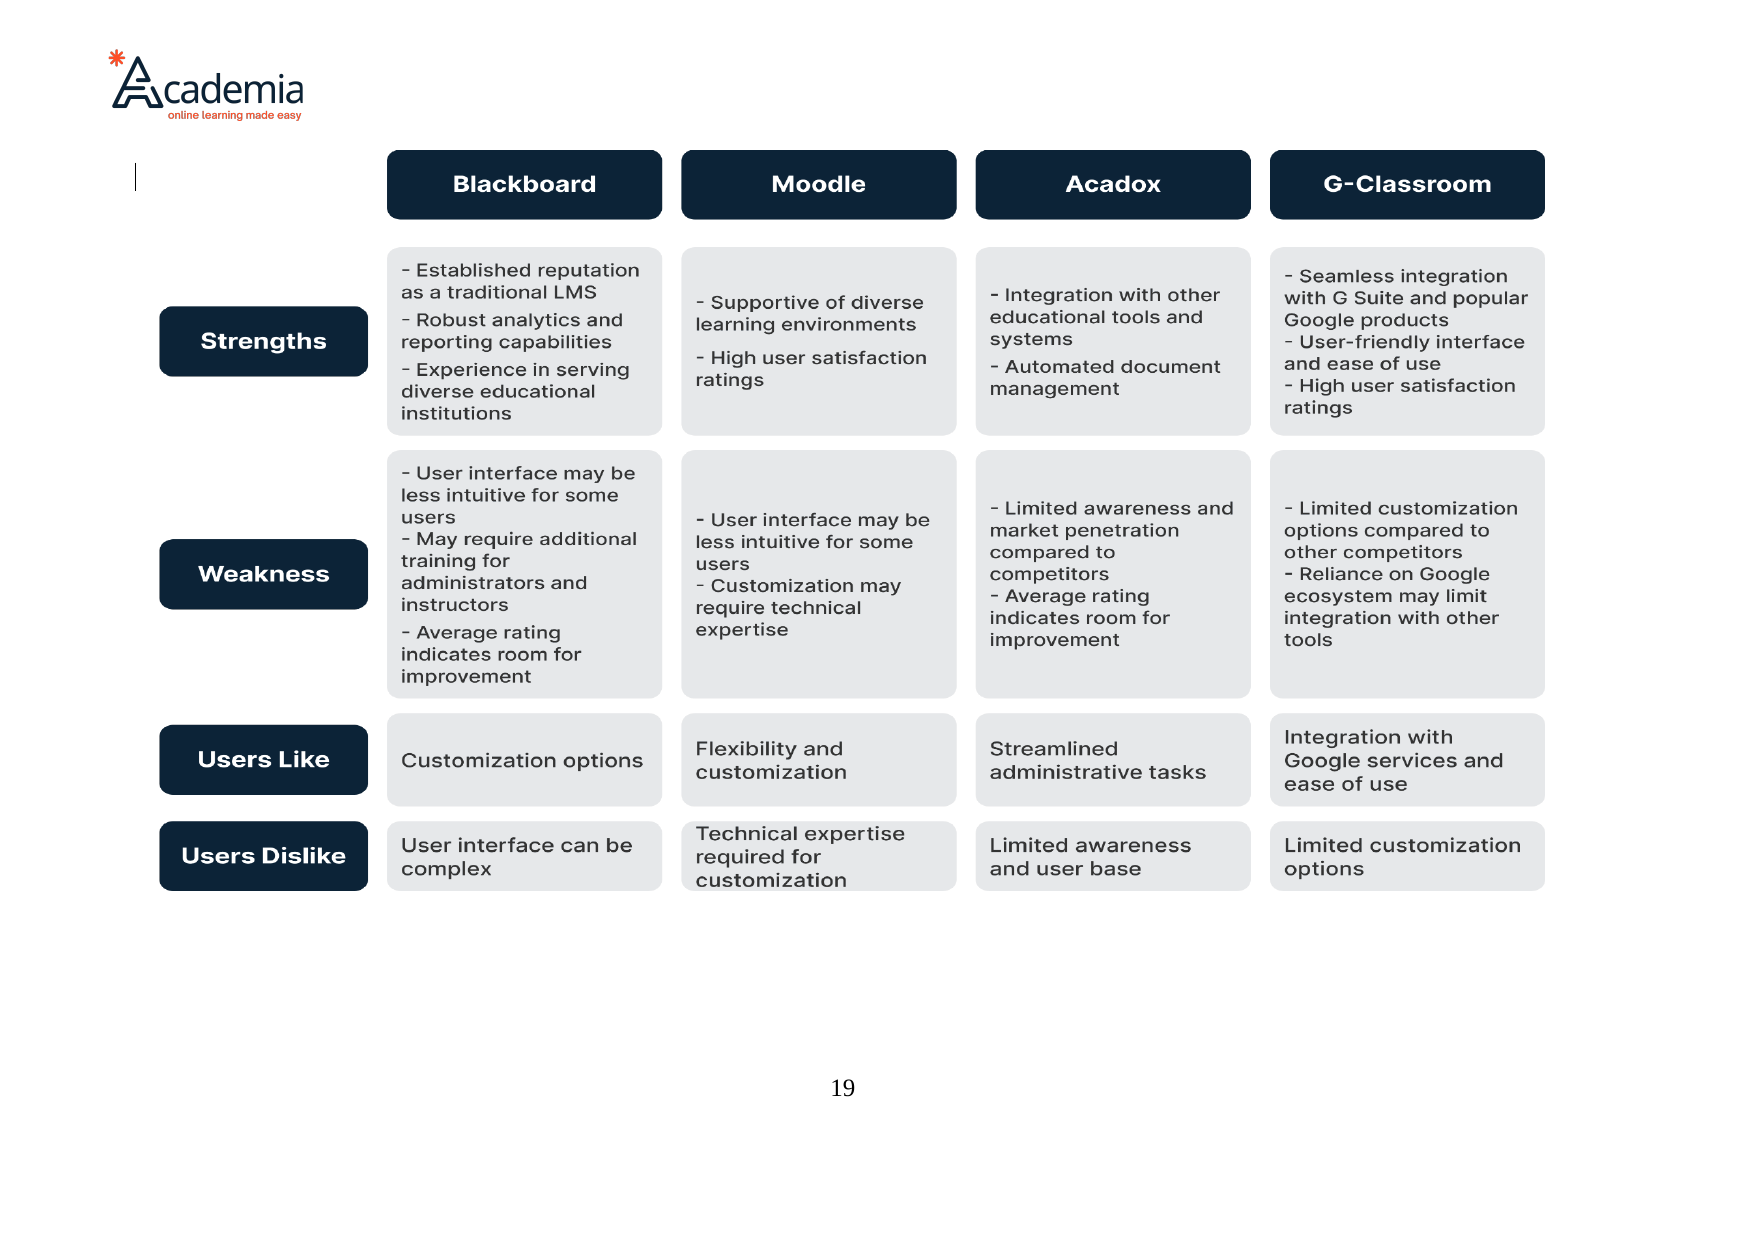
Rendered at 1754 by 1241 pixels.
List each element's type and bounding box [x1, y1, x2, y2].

picture [121, 150, 1583, 891]
picture [108, 48, 303, 121]
